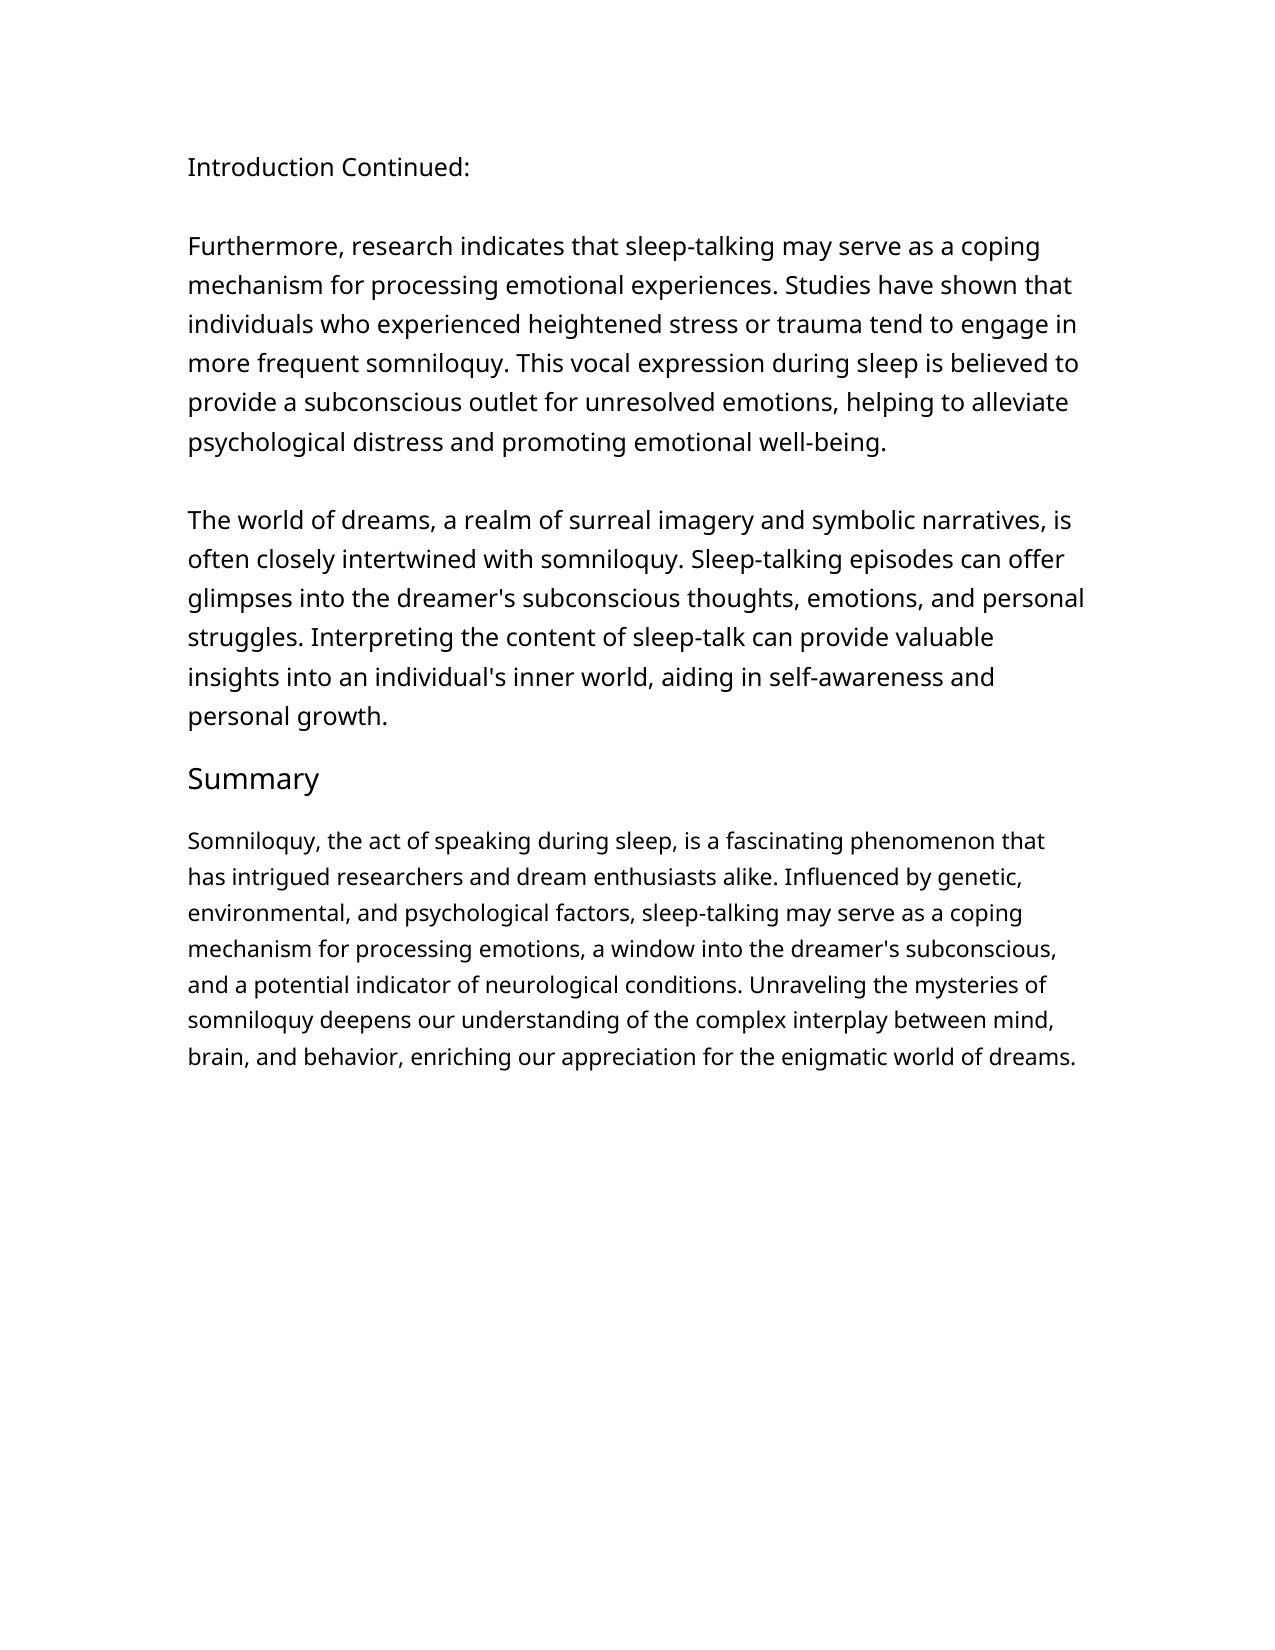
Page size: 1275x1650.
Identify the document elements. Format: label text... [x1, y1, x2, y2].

text Somniloquy, the act of speaking during sleep, is a fascinating phenomenon that has intrigued researchers and dream enthusiasts alike. Influenced by genetic, environmental, and psychological factors, sleep-talking may serve as a coping mechanism for processing emotions, a window into the dreamer's subconscious, and a potential indicator of neurological conditions. Unraveling the mysteries of somniloquy deepens our understanding of the complex interplay between mind, brain, and behavior, enriching our appreciation for the enigmatic world of dreams. [187, 825, 1087, 1072]
text Summary [187, 758, 1087, 798]
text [187, 150, 1087, 732]
